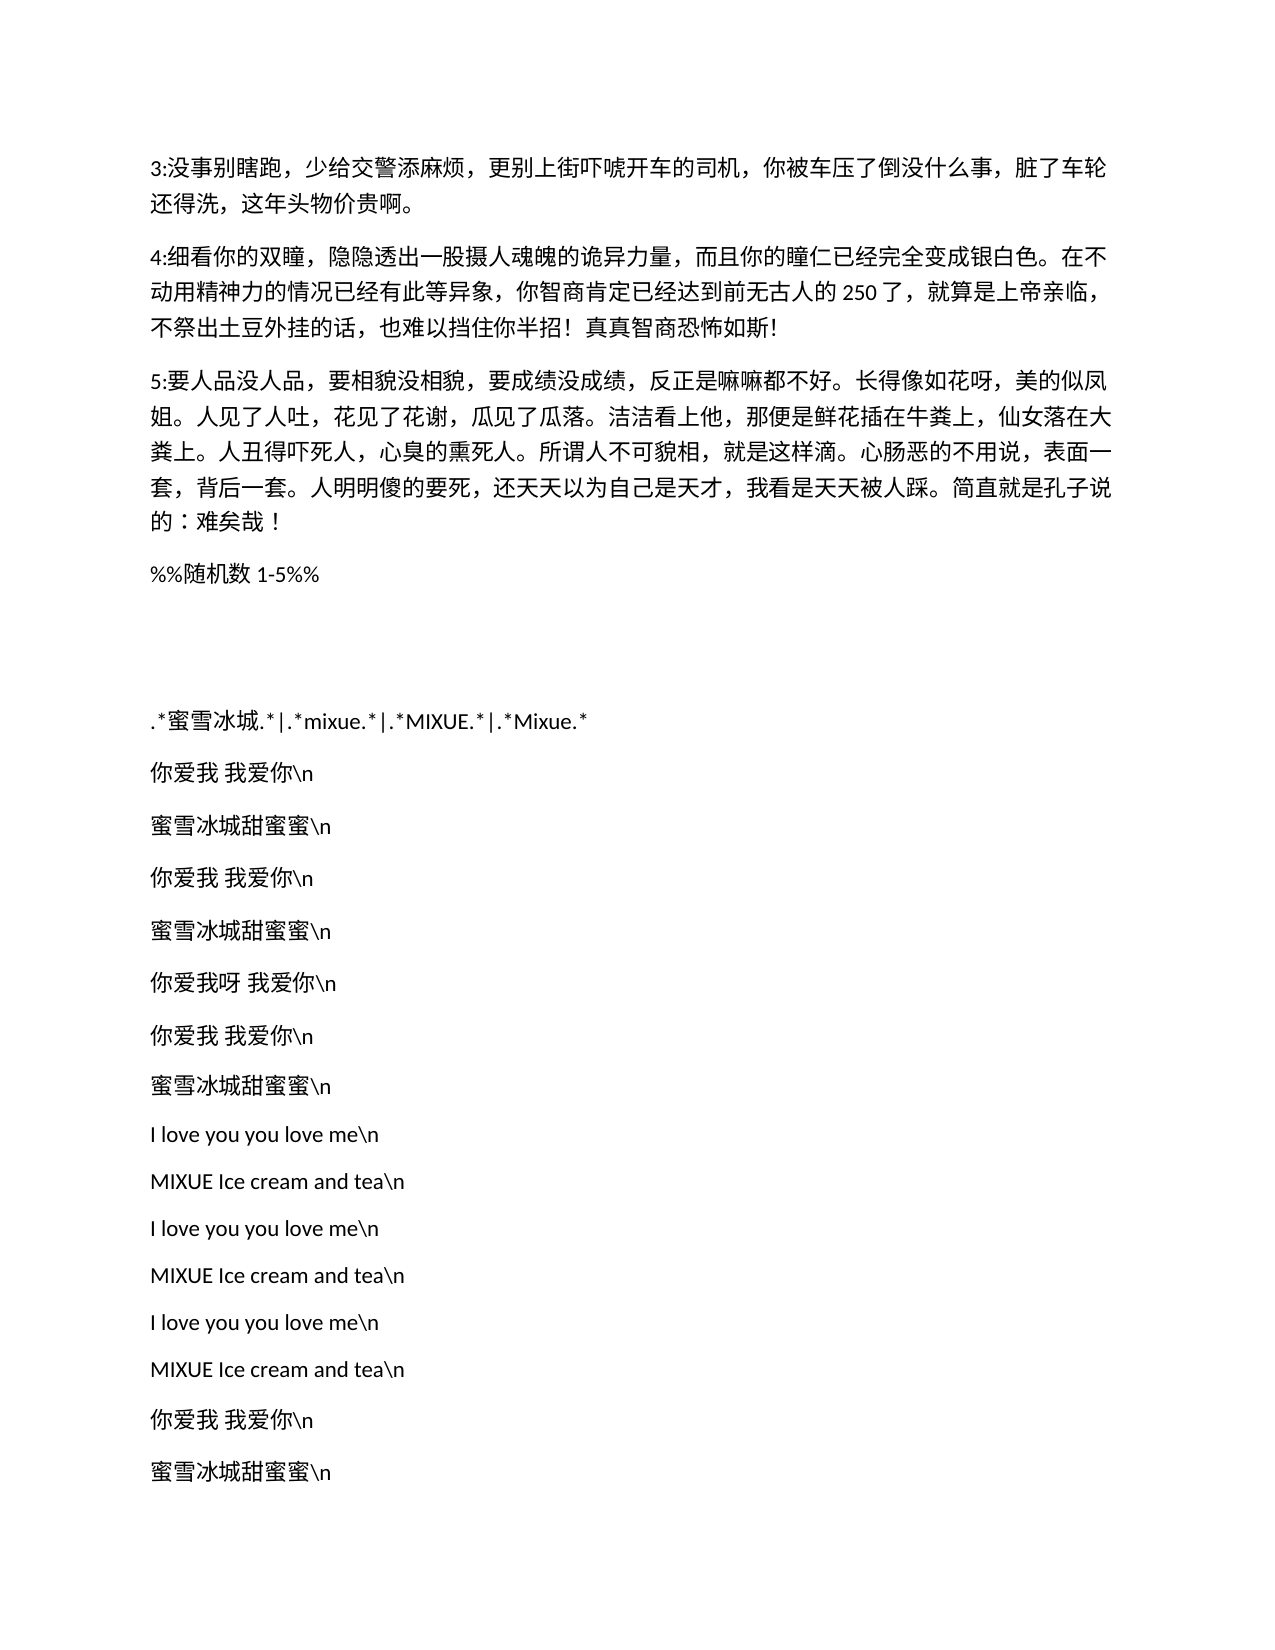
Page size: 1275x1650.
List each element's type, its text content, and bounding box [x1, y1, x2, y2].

text MIXUE Ice cream and tea\n [150, 1167, 1125, 1195]
text 你爱我 我爱你\n [150, 1017, 1125, 1051]
text 蜜雪冰城甜蜜蜜\n [150, 1070, 1125, 1101]
text I love you you love me\n [150, 1308, 1125, 1336]
text .*蜜雪冰城.*|.*mixue.*|.*MIXUE.*|.*Mixue.* [150, 702, 1125, 736]
text %%随机数1-5%% [150, 556, 1125, 589]
text 蜜雪冰城甜蜜蜜\n [150, 1454, 1125, 1487]
text I love you you love me\n [150, 1214, 1125, 1242]
text 蜜雪冰城甜蜜蜜\n [150, 912, 1125, 946]
text 你爱我 我爱你\n [150, 860, 1125, 893]
text 你爱我 我爱你\n [150, 1402, 1125, 1435]
text 4:细看你的双瞳，隐隐透出一股摄人魂魄的诡异力量，而且你的瞳仁已经完全变成银白色。在不动用精神力的情况已经有此等异象，你智商肯定已经达到前无古人的250了，就算是上帝亲临，不祭出土豆外挂的话，也难以挡住你半招！真真智商恐怖如斯！ [150, 238, 1125, 343]
text 蜜雪冰城甜蜜蜜\n [150, 807, 1125, 841]
text I love you you love me\n [150, 1120, 1125, 1148]
text MIXUE Ice cream and tea\n [150, 1355, 1125, 1383]
text 3:没事别瞎跑，少给交警添麻烦，更别上街吓唬开车的司机，你被车压了倒没什么事，脏了车轮还得洗，这年头物价贵啊。 [150, 150, 1125, 219]
text 你爱我呀 我爱你\n [150, 965, 1125, 998]
text 你爱我 我爱你\n [150, 755, 1125, 788]
text MIXUE Ice cream and tea\n [150, 1261, 1125, 1289]
text 5:要人品没人品，要相貌没相貌，要成绩没成绩，反正是嘛嘛都不好。长得像如花呀，美的似凤姐。人见了人吐，花见了花谢，瓜见了瓜落。洁洁看上他，那便是鲜花插在牛粪上，仙女落在大粪上。人丑得吓死人，心臭的熏死人。所谓人不可貌相，就是这样滴。心肠恶的不用说，表面一套，背后一套。人明明傻的要死，还天天以为自己是天才，我看是天天被人踩。简直就是孔子说的：难矣哉！ [150, 362, 1125, 537]
